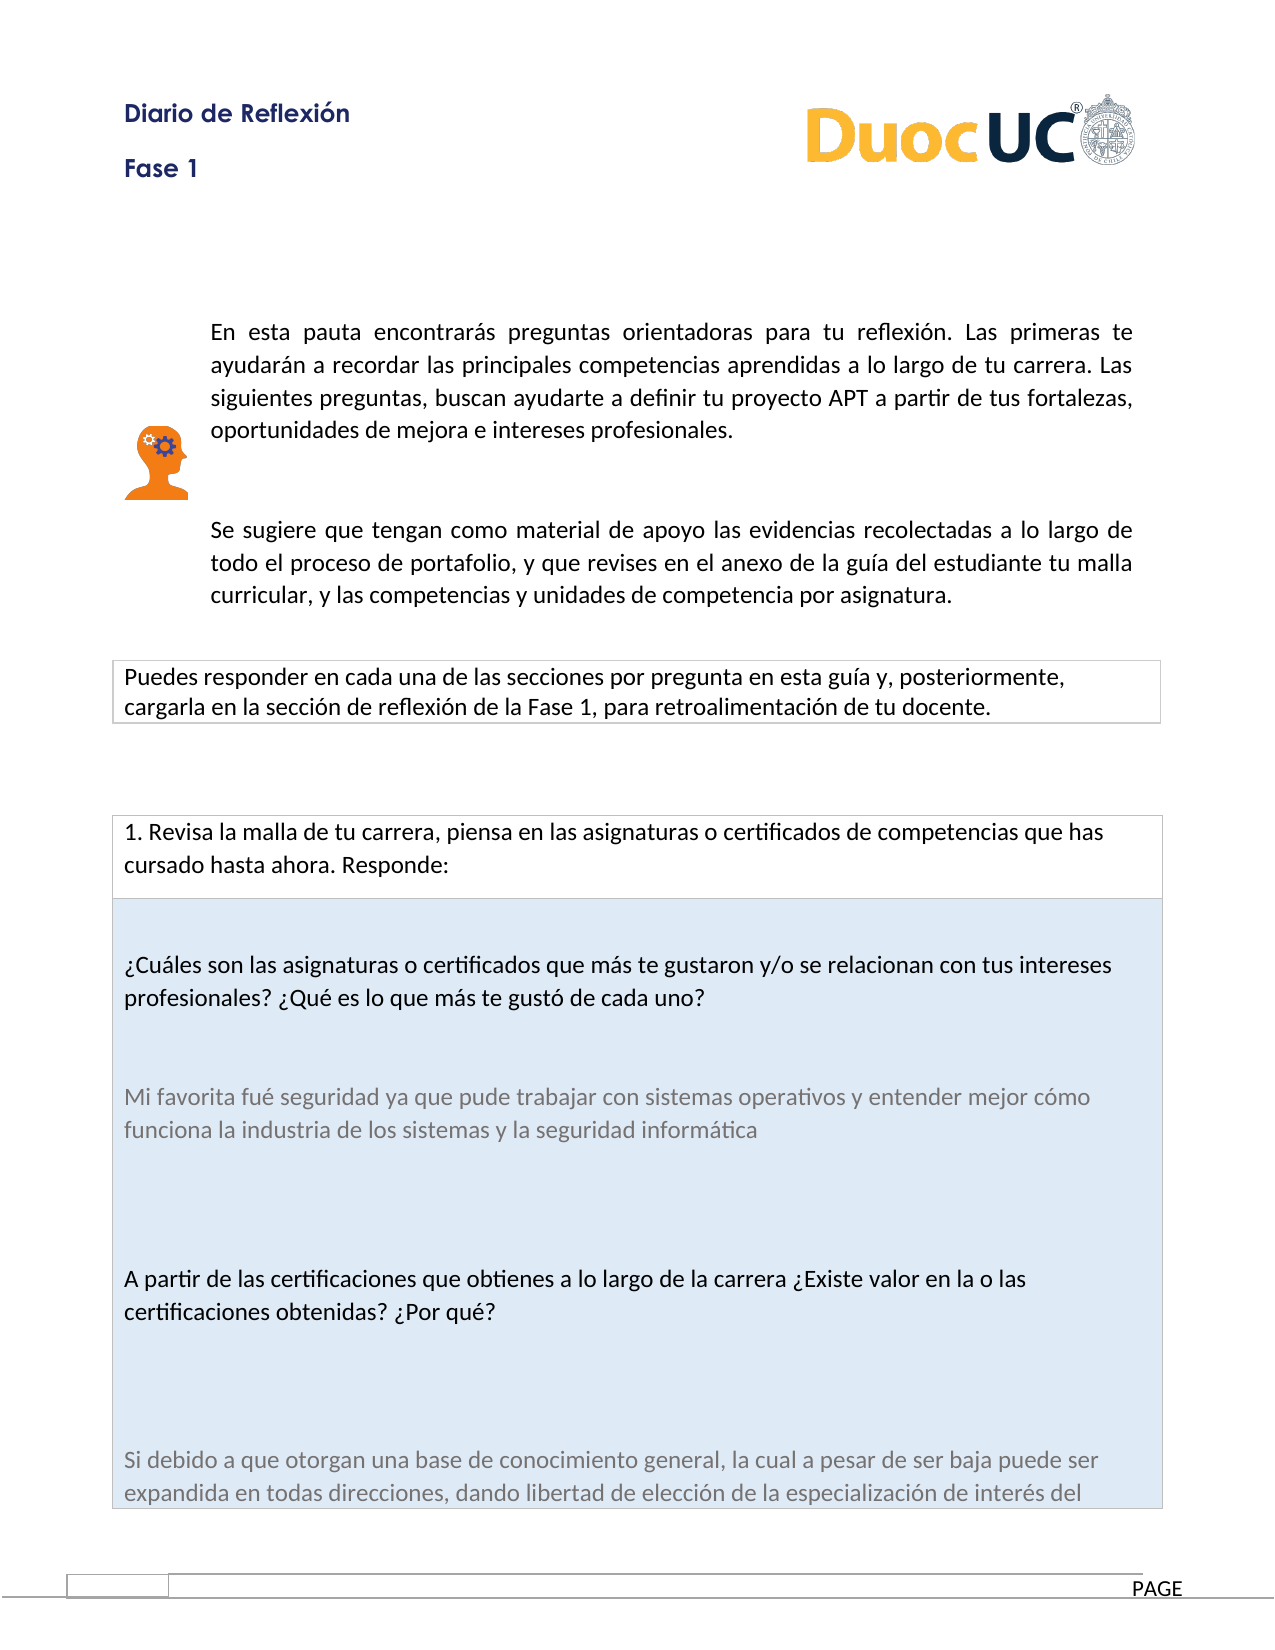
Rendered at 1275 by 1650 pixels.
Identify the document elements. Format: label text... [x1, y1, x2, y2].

picture [807, 94, 1135, 165]
picture [123, 426, 188, 500]
table_header En esta pauta encontrarás preguntas orientadoras para tu reflexión. Las primeras te ayudarán a recordar las principales competencias aprendidas a lo largo de tu carrera. Las siguientes preguntas, buscan ayudarte a definir tu proyecto APT a partir de tus fortalezas, oportunidades de mejora e intereses profesionales. Se sugiere que tengan como material de apoyo las evidencias recolectadas a lo largo de todo el proceso de portafolio, y que revises en el anexo de la guía del estudiante tu malla curricular, y las competencias y unidades de competencia por asignatura. [199, 316, 1146, 629]
table_header 1. Revisa la malla de tu carrera, piensa en las asignaturas o certificados de competencias que has cursado hasta ahora. Responde: [113, 816, 1162, 898]
table_header Puedes responder en cada una de las secciones por pregunta en esta guía y, posteriormente, cargarla en la sección de reflexión de la Fase 1, para retroalimentación de tu docente. [114, 661, 1160, 722]
table_header [112, 316, 199, 629]
